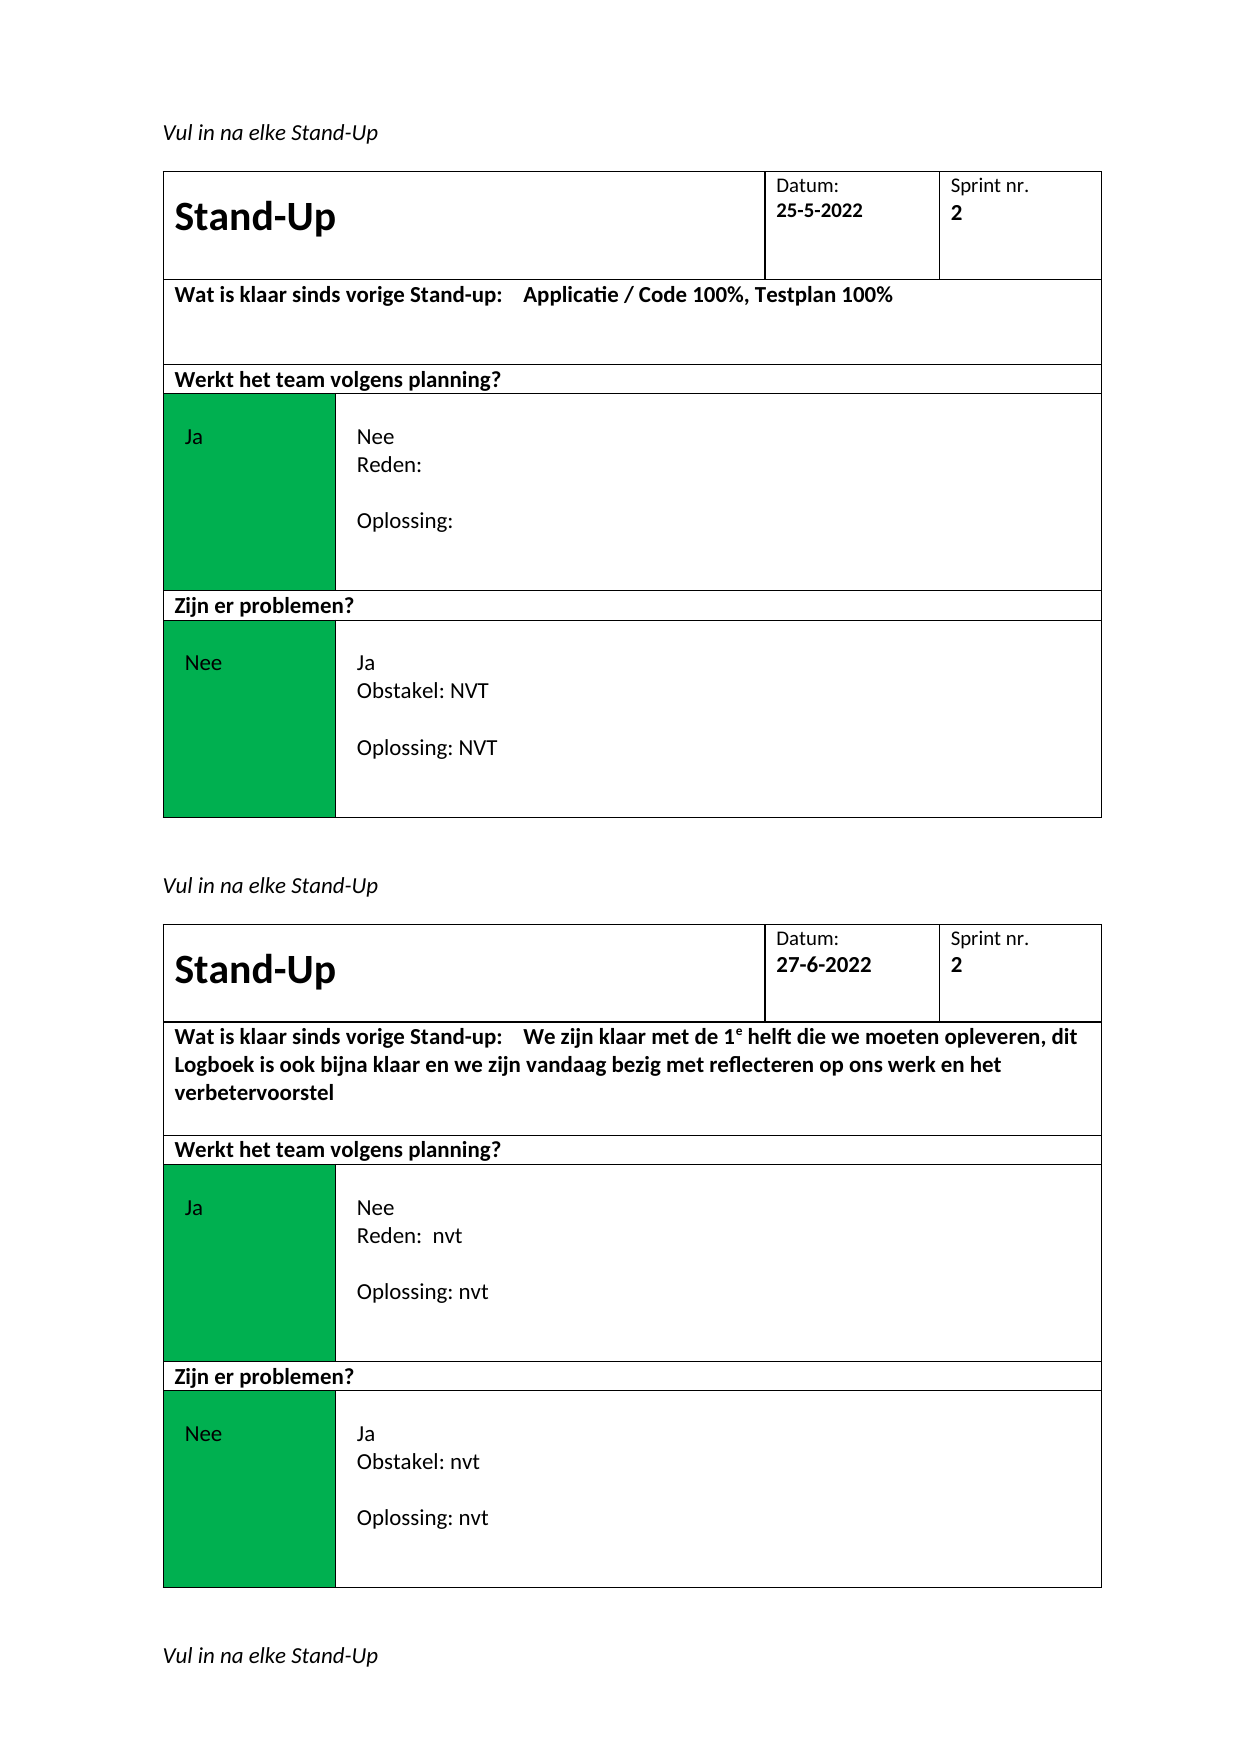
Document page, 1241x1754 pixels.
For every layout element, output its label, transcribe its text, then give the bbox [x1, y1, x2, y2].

table_cell Ja Obstakel: NVT Oplossing: NVT [336, 621, 1101, 817]
table_cell Wat is klaar sinds vorige Stand-up: Applicatie / Code 100%, Testplan 100% [164, 280, 1101, 364]
table_cell Nee [164, 621, 335, 817]
text Vul in na elke Stand-Up [162, 1641, 1107, 1669]
table_header Stand-Up [164, 172, 764, 279]
table_cell Zijn er problemen? [164, 591, 1101, 619]
table_cell Ja [164, 1165, 335, 1361]
text Vul in na elke Stand-Up [162, 871, 1107, 899]
table_cell Zijn er problemen? [164, 1362, 1101, 1390]
table_cell Werkt het team volgens planning? [164, 365, 1101, 393]
table_cell Nee Reden: nvt Oplossing: nvt [336, 1165, 1101, 1361]
table_header Datum: 25-5-2022 [766, 172, 939, 279]
table_cell Werkt het team volgens planning? [164, 1136, 1101, 1164]
text Vul in na elke Stand-Up [162, 118, 1107, 146]
table_header Stand-Up [164, 925, 764, 1021]
table_header Sprint nr. 2 [940, 925, 1101, 1021]
table_cell Nee Reden: Oplossing: [336, 394, 1101, 590]
table_cell Wat is klaar sinds vorige Stand-up: We zijn klaar met de 1e helft die we moeten opleveren, dit Logboek is ook bijna klaar en we zijn vandaag bezig met reflecteren op ons werk en het verbetervoorstel [164, 1023, 1101, 1134]
table_header Sprint nr. 2 [940, 172, 1101, 279]
table_header Datum: 27-6-2022 [766, 925, 939, 1021]
table_cell Ja Obstakel: nvt Oplossing: nvt [336, 1391, 1101, 1587]
table_cell Nee [164, 1391, 335, 1587]
table_cell Ja [164, 394, 335, 590]
